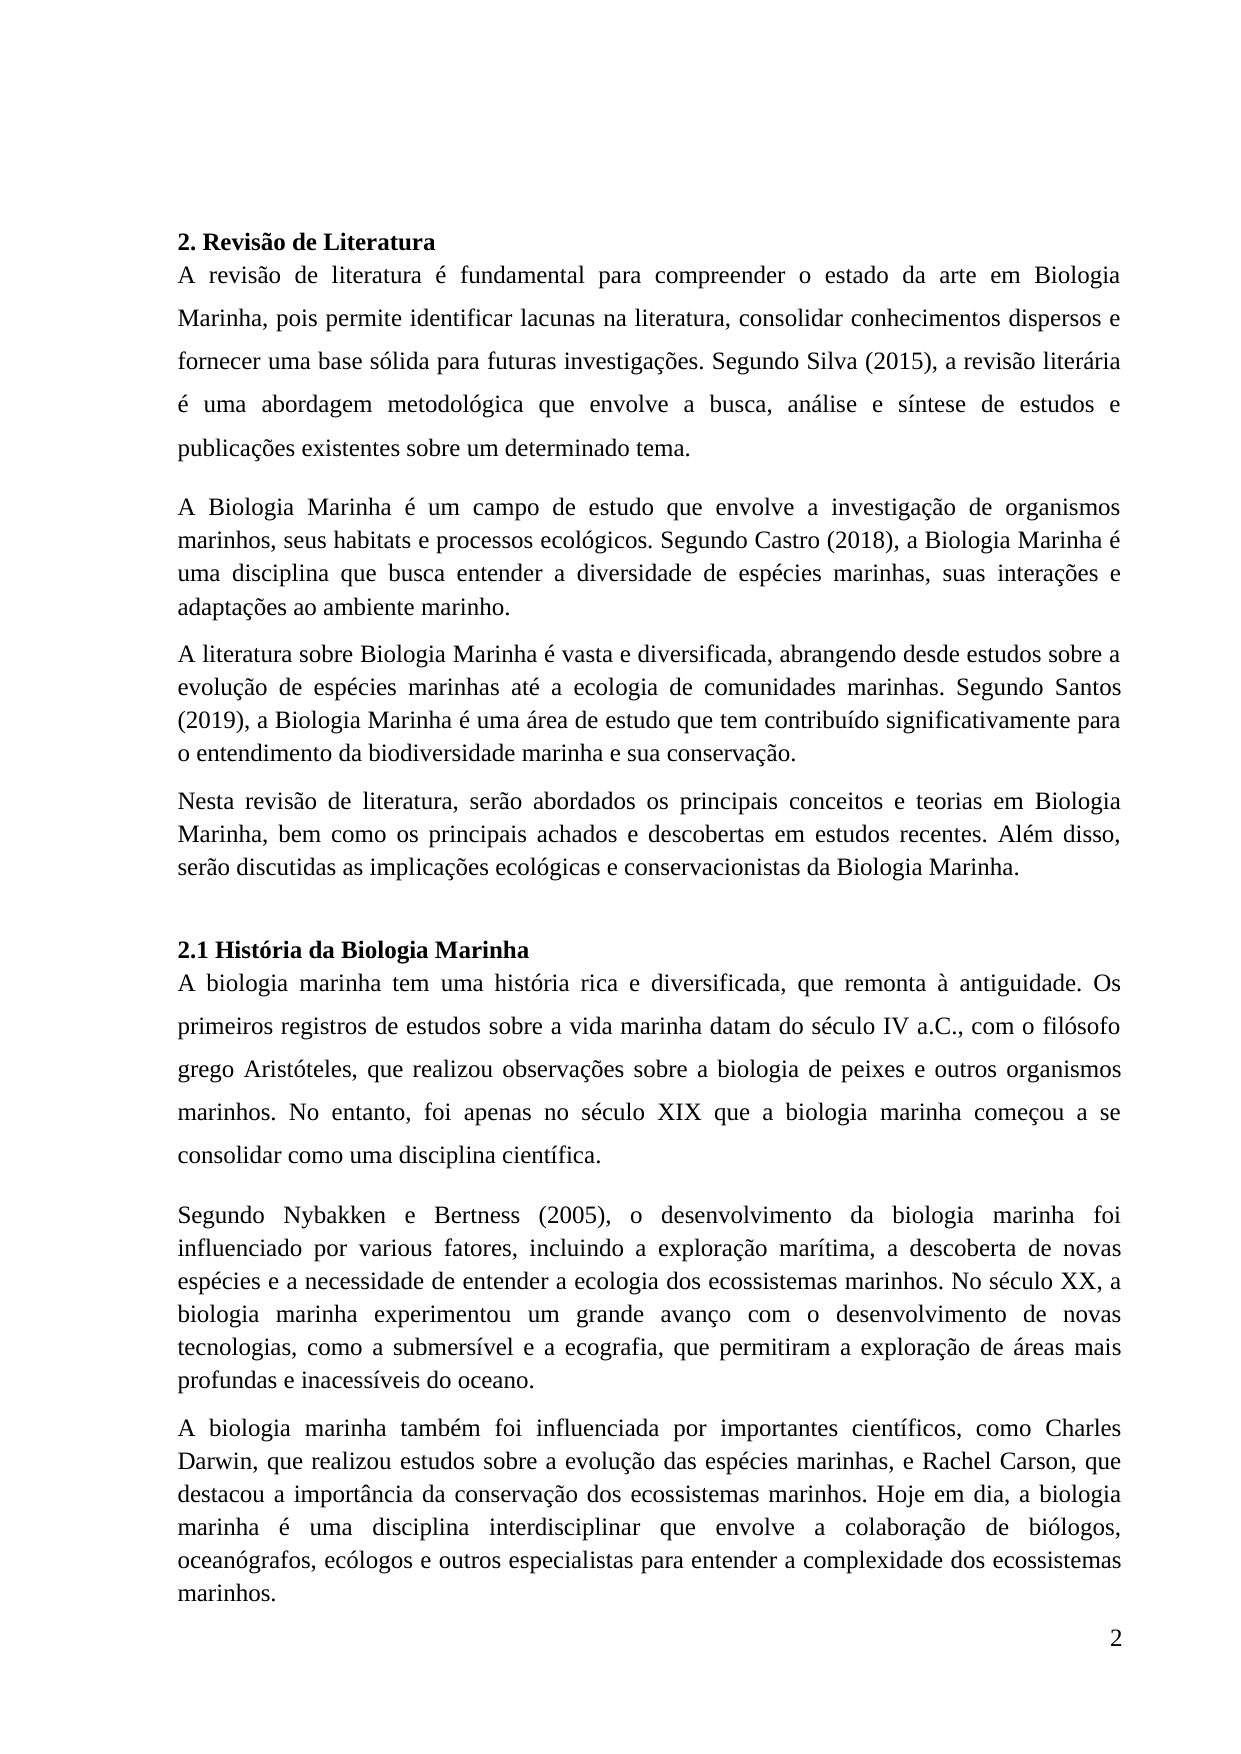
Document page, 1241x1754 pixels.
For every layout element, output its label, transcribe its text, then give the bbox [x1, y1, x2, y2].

text A literatura sobre Biologia Marinha é vasta e diversificada, abrangendo desde estudos sobre a evolução de espécies marinhas até a ecologia de comunidades marinhas. Segundo Santos (2019), a Biologia Marinha é uma área de estudo que tem contribuído significativamente para o entendimento da biodiversidade marinha e sua conservação. [177, 639, 1122, 767]
subtitle 2.1 História da Biologia Marinha [177, 935, 1122, 964]
text Segundo Nybakken e Bertness (2005), o desenvolvimento da biologia marinha foi influenciado por various fatores, incluindo a exploração marítima, a descoberta de novas espécies e a necessidade de entender a ecologia dos ecossistemas marinhos. No século XX, a biologia marinha experimentou um grande avanço com o desenvolvimento de novas tecnologias, como a submersível e a ecografia, que permitiram a exploração de áreas mais profundas e inacessíveis do oceano. [177, 1200, 1122, 1394]
text A Biologia Marinha é um campo de estudo que envolve a investigação de organismos marinhos, seus habitats e processos ecológicos. Segundo Castro (2018), a Biologia Marinha é uma disciplina que busca entender a diversidade de espécies marinhas, suas interações e adaptações ao ambiente marinho. [177, 492, 1122, 620]
subtitle 2. Revisão de Literatura [177, 227, 1122, 256]
text A biologia marinha também foi influenciada por importantes científicos, como Charles Darwin, que realizou estudos sobre a evolução das espécies marinhas, e Rachel Carson, que destacou a importância da conservação dos ecossistemas marinhos. Hoje em dia, a biologia marinha é uma disciplina interdisciplinar que envolve a colaboração de biólogos, oceanógrafos, ecólogos e outros especialistas para entender a complexidade dos ecossistemas marinhos. [177, 1413, 1122, 1607]
text Nesta revisão de literatura, serão abordados os principais conceitos e teorias em Biologia Marinha, bem como os principais achados e descobertas em estudos recentes. Além disso, serão discutidas as implicações ecológicas e conservacionistas da Biologia Marinha. [177, 786, 1122, 881]
